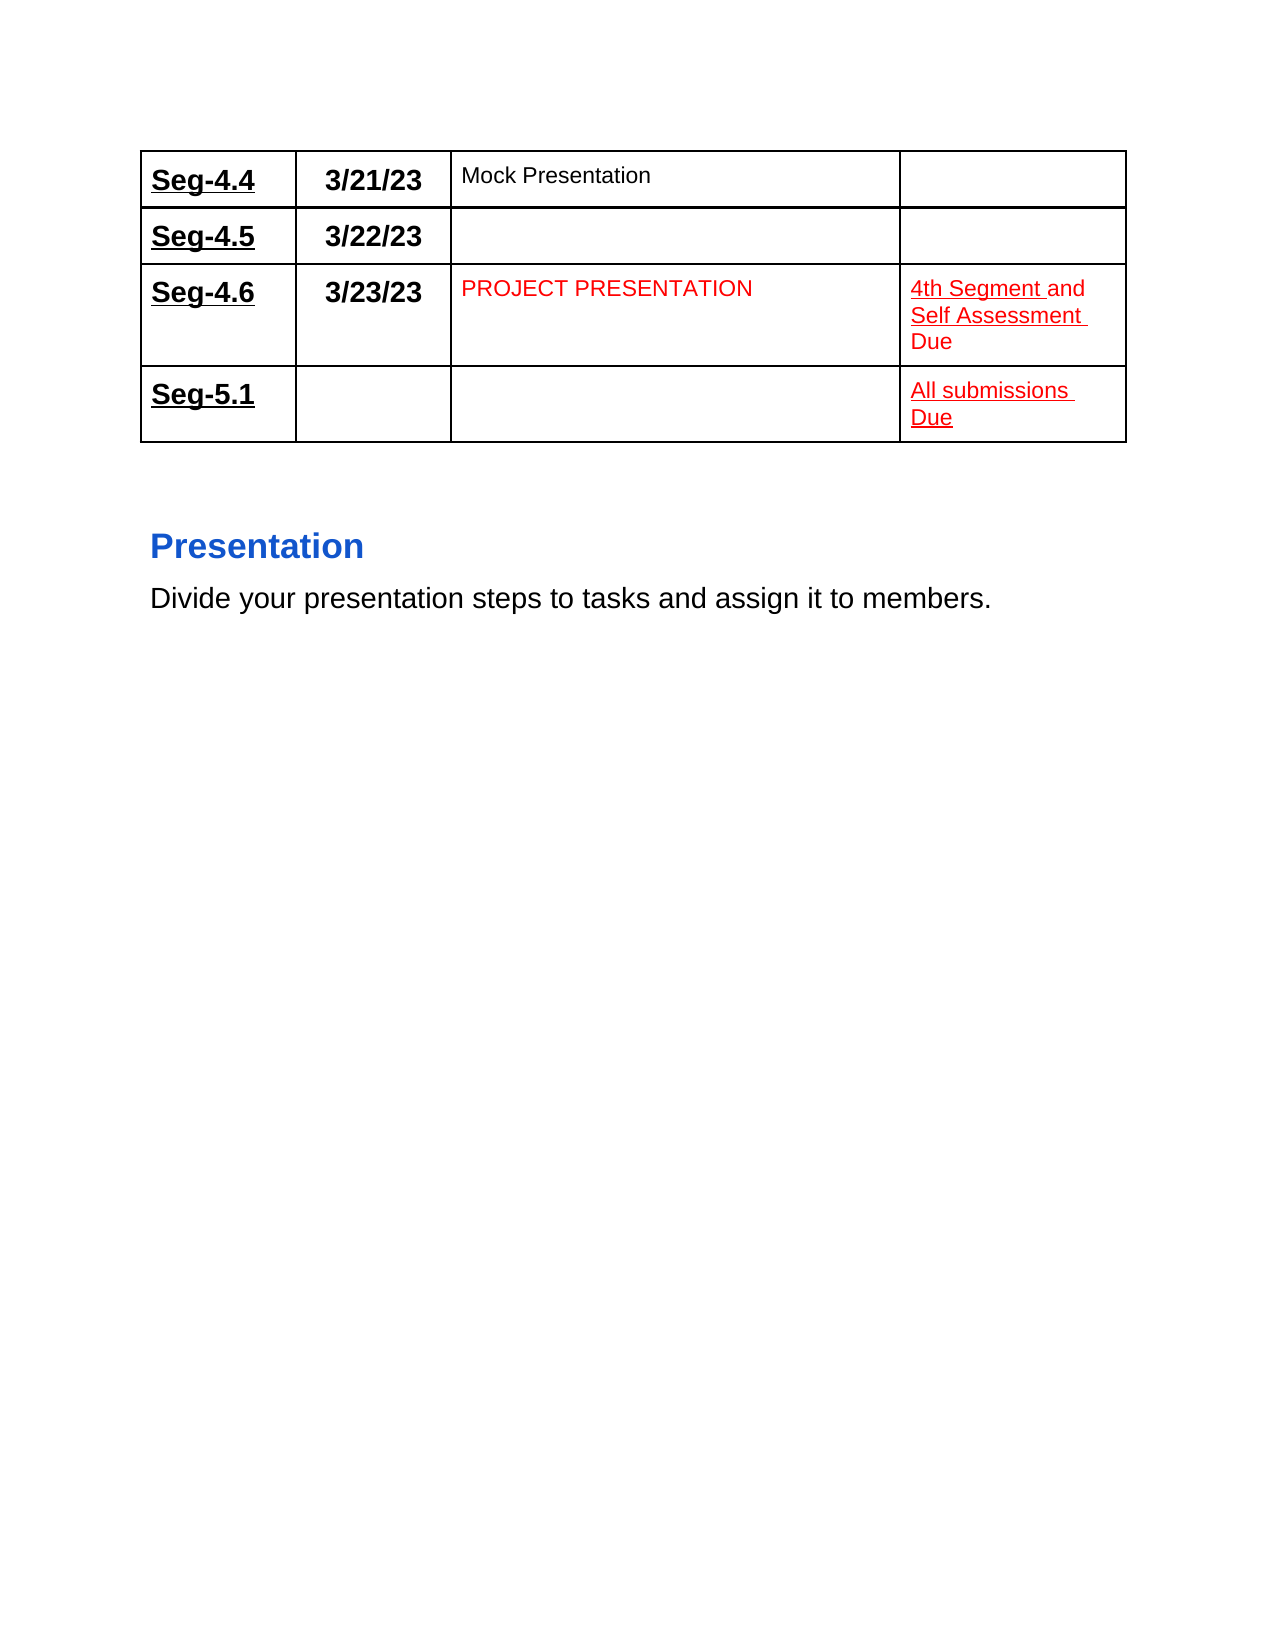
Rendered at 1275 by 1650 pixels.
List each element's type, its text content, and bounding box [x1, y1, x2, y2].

table_cell [452, 367, 899, 441]
table_cell Seg-4.4 [142, 152, 295, 206]
table_cell 3/22/23 [297, 209, 450, 263]
table_cell [901, 152, 1125, 206]
table_cell Seg-4.6 [142, 265, 295, 365]
table_cell 3/21/23 [297, 152, 450, 206]
table_cell Seg-4.5 [142, 209, 295, 263]
table_cell 4th Segment and Self Assessment Due [901, 265, 1125, 365]
table_cell 3/23/23 [297, 265, 450, 365]
subtitle Presentation [150, 526, 1125, 566]
table_cell Mock Presentation [452, 152, 899, 206]
table_cell PROJECT PRESENTATION [452, 265, 899, 365]
text Divide your presentation steps to tasks and assign it to members. [150, 581, 1125, 614]
table_cell [452, 209, 899, 263]
table_cell Seg-5.1 [142, 367, 295, 441]
table_cell [901, 209, 1125, 263]
table_cell [297, 367, 450, 441]
table_cell All submissions Due [901, 367, 1125, 441]
